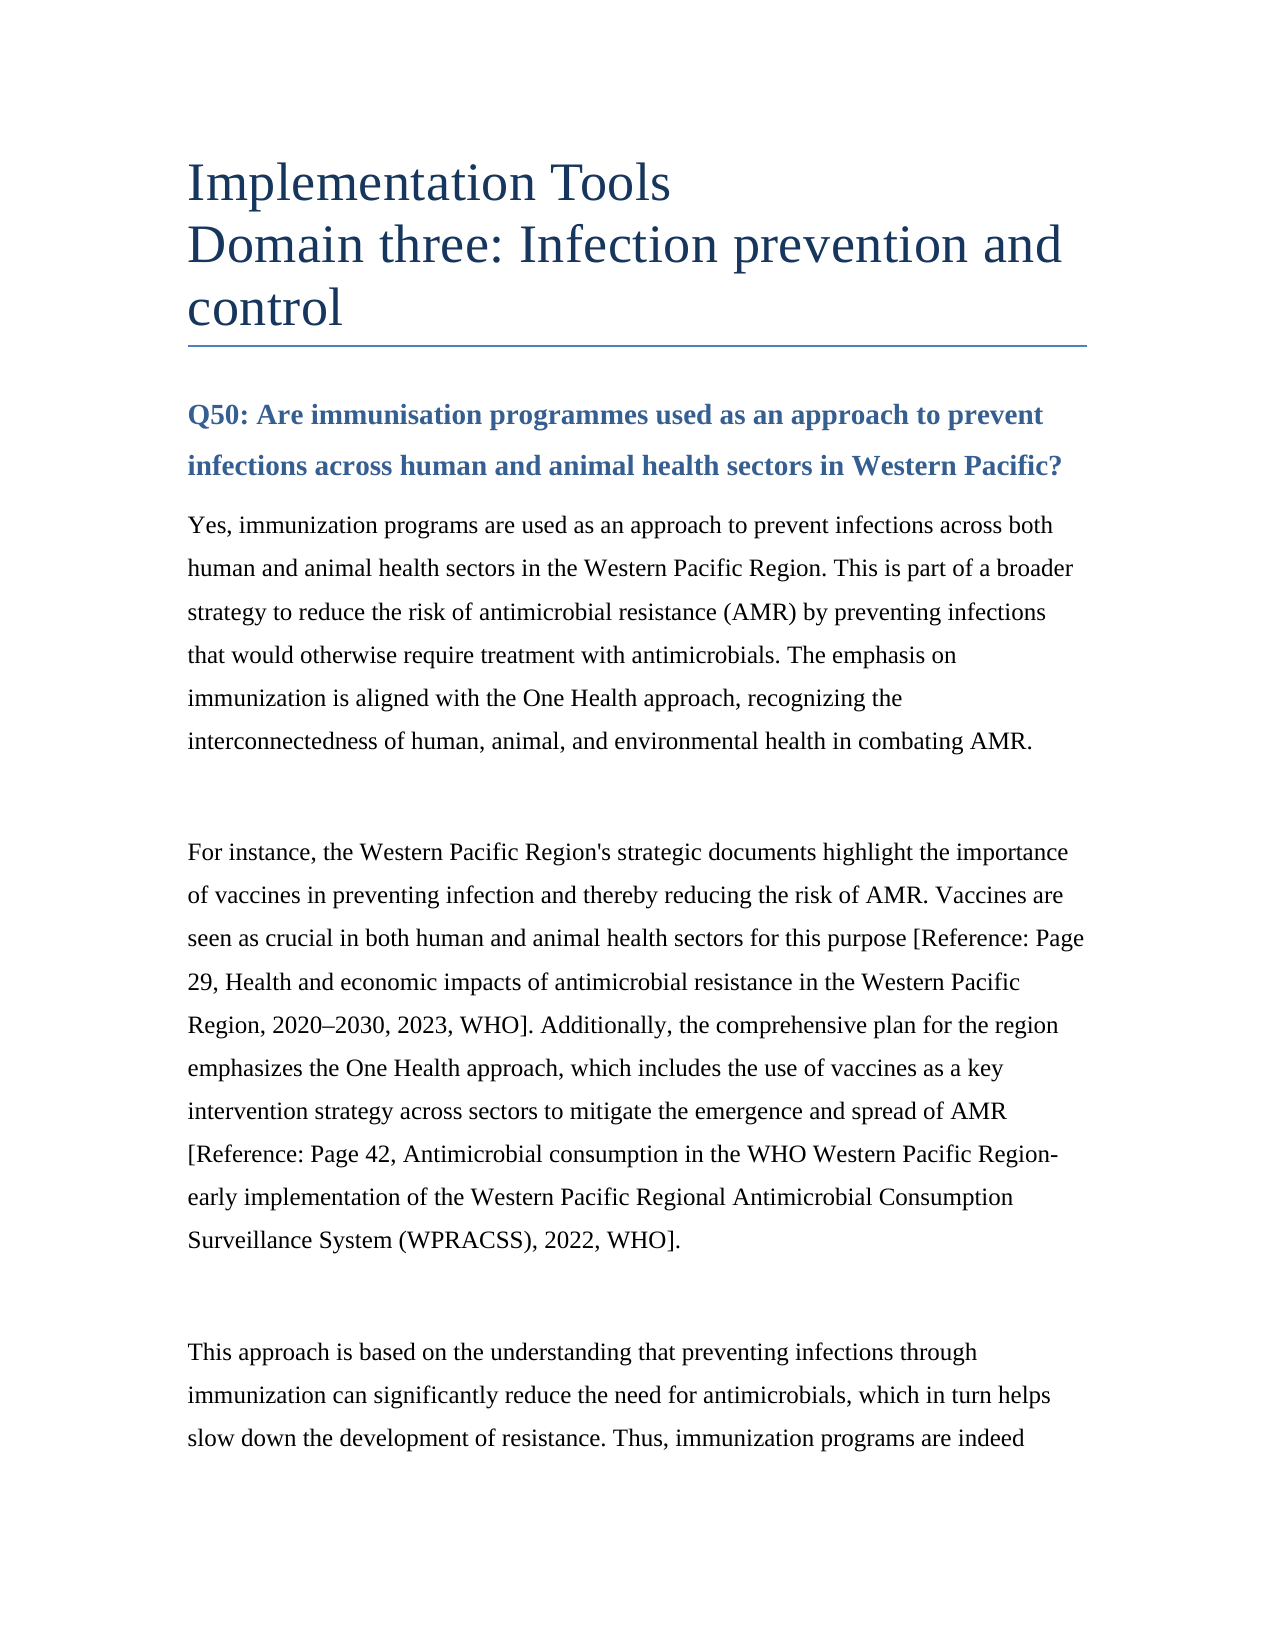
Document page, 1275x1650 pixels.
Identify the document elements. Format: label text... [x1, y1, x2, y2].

subtitle Q50: Are immunisation programmes used as an approach to prevent infections across human and animal health sectors in Western Pacific? [187, 397, 1087, 481]
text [187, 1337, 1087, 1452]
text For instance, the Western Pacific Region's strategic documents highlight the importance of vaccines in preventing infection and thereby reducing the risk of AMR. Vaccines are seen as crucial in both human and animal health sectors for this purpose [Reference: Page 29, Health and economic impacts of antimicrobial resistance in the Western Pacific Region, 2020–2030, 2023, WHO]. Additionally, the comprehensive plan for the region emphasizes the One Health approach, which includes the use of vaccines as a key intervention strategy across sectors to mitigate the emergence and spread of AMR [Reference: Page 42, Antimicrobial consumption in the WHO Western Pacific Region-early implementation of the Western Pacific Regional Antimicrobial Consumption Surveillance System (‎WPRACSS)‎, 2022, WHO]. [187, 837, 1087, 1254]
text Yes, immunization programs are used as an approach to prevent infections across both human and animal health sectors in the Western Pacific Region. This is part of a broader strategy to reduce the risk of antimicrobial resistance (AMR) by preventing infections that would otherwise require treatment with antimicrobials. The emphasis on immunization is aligned with the One Health approach, recognizing the interconnectedness of human, animal, and environmental health in combating AMR. [187, 510, 1087, 755]
title Domain three: Infection prevention and control [187, 212, 1087, 347]
title Implementation Tools [187, 150, 1087, 212]
